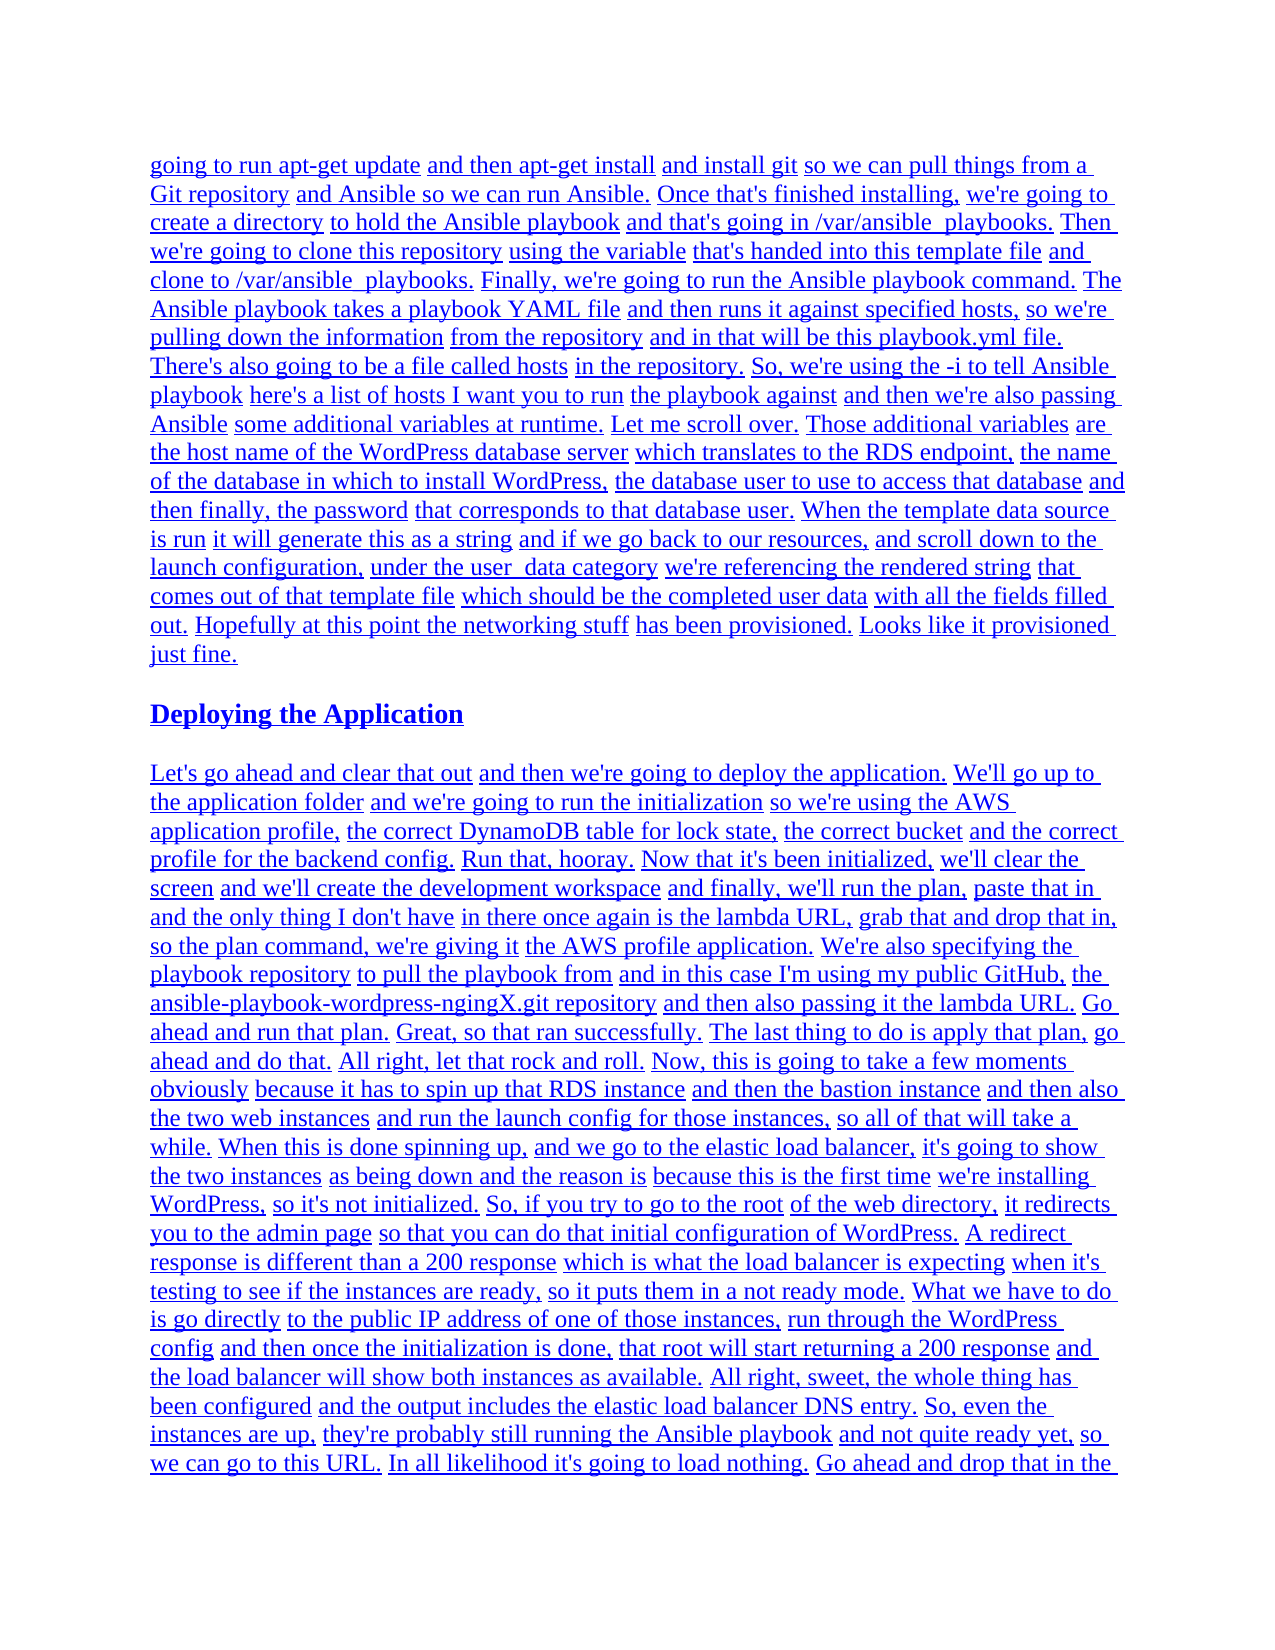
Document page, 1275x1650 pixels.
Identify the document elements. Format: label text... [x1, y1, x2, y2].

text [150, 758, 1125, 1477]
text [150, 150, 1125, 667]
text Deploying the Application [150, 697, 1125, 729]
